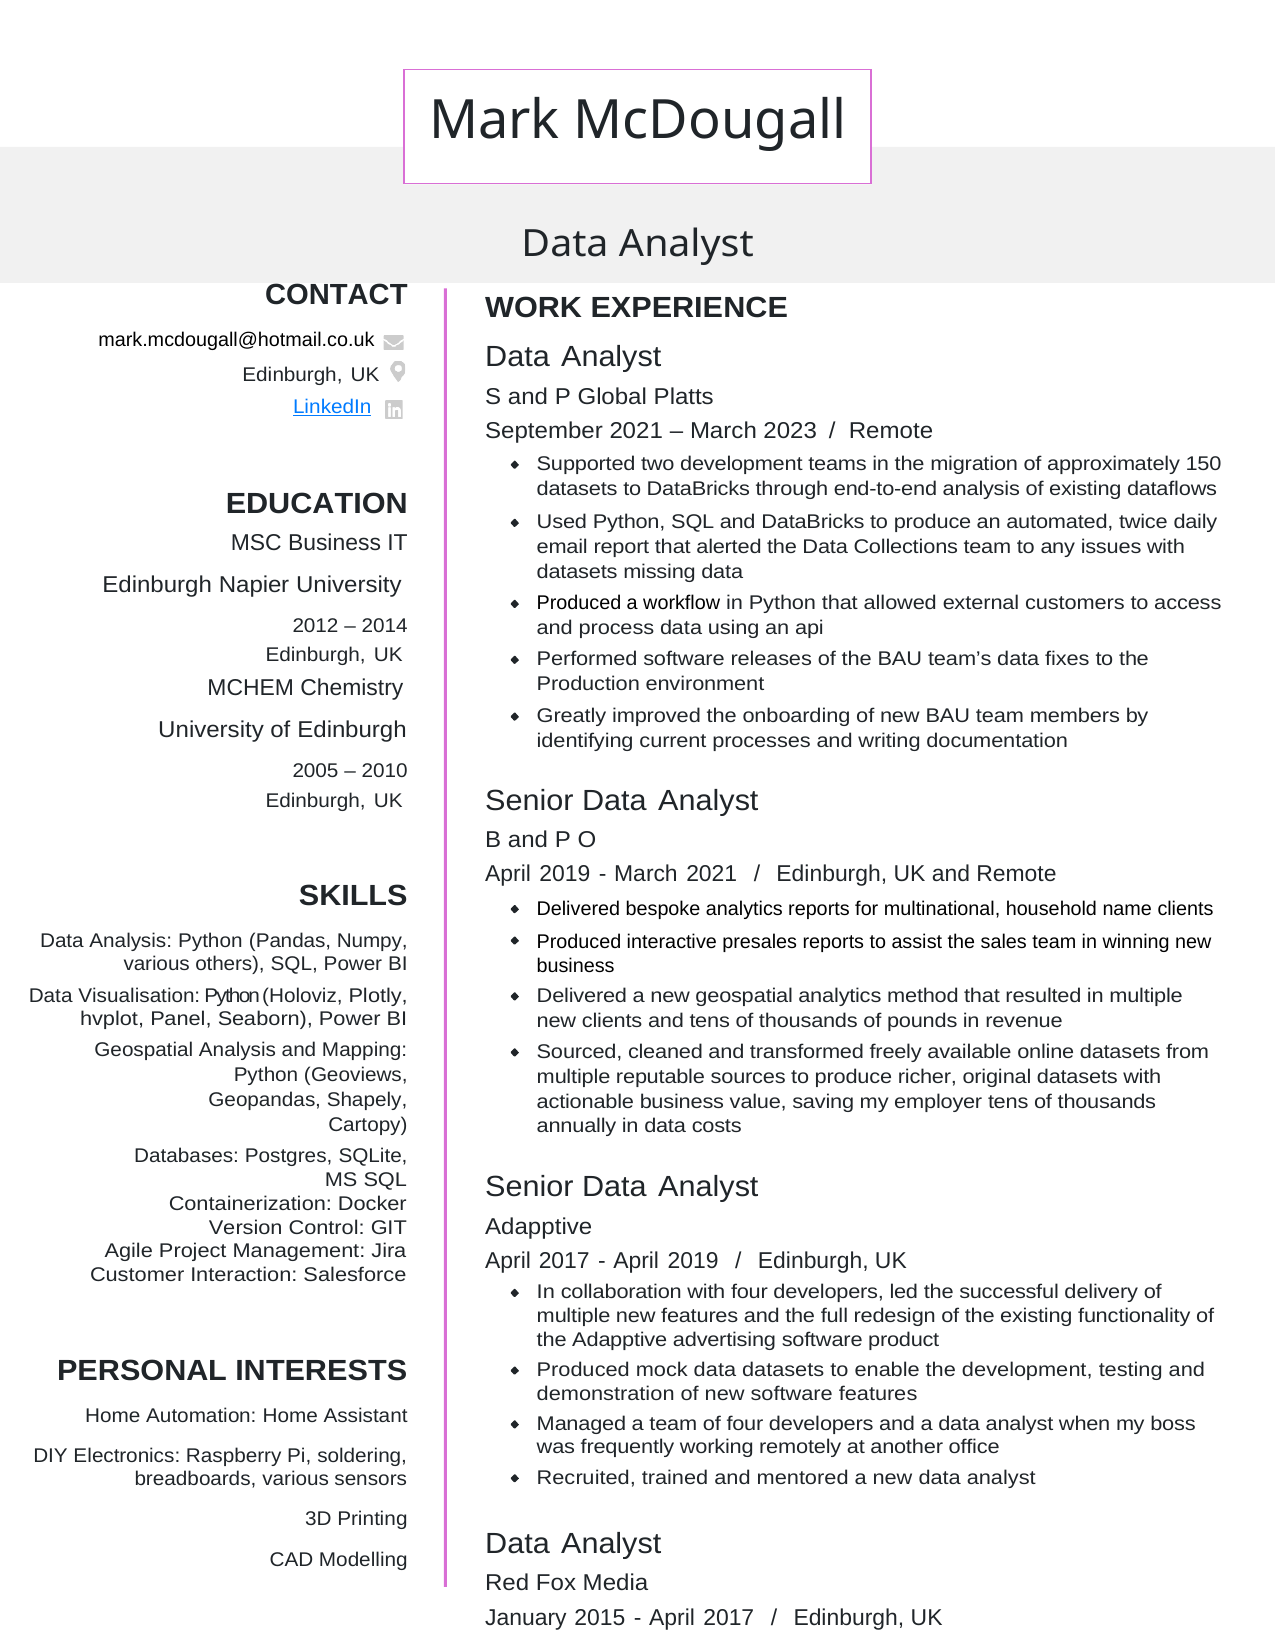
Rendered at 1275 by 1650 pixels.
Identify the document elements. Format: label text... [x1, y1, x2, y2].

text Produced a workflow in Python that allowed external customers to access and process data using an api [536, 591, 1223, 638]
text Agile Project Management: Jira [0, 1239, 407, 1262]
text MS SQL [0, 1168, 407, 1191]
text Recruited, trained and mentored a new data analyst [536, 1466, 1223, 1488]
subtitle CONTACT [0, 283, 407, 310]
subtitle EDUCATION [0, 487, 407, 520]
text April 2017 - April 2019 / Edinburgh, UK [485, 1247, 1275, 1274]
text Performed software releases of the BAU team’s data fixes to the Production environment [536, 647, 1223, 695]
text 2012 – 2014 [149, 613, 407, 636]
text Adapptive [485, 1213, 1275, 1239]
text B and P O [485, 826, 1275, 852]
text S and P Global Platts [485, 383, 1275, 409]
text Version Control: GIT [0, 1216, 407, 1238]
picture [390, 361, 406, 382]
text Data Analysis: Python (Pandas, Numpy, various others), SQL, Power BI [0, 929, 407, 975]
text Produced mock data datasets to enable the development, testing and demonstration of new software features [536, 1358, 1223, 1404]
subtitle SKILLS [0, 878, 407, 912]
text mark.mcdougall@hotmail.co.uk [0, 328, 374, 351]
text Supported two development teams in the migration of approximately 150 datasets to DataBricks through end-to-end analysis of existing dataflows [536, 452, 1223, 499]
text CAD Modelling [0, 1547, 407, 1570]
text Edinburgh, UK [150, 361, 407, 386]
text 3D Printing [0, 1507, 407, 1530]
text Customer Interaction: Salesforce [0, 1263, 407, 1286]
text April 2019 - March 2021 / Edinburgh, UK and Remote [485, 860, 1275, 887]
subtitle Data Analyst [485, 1526, 1275, 1559]
text Sourced, cleaned and transformed freely available online datasets from multiple reputable sources to produce richer, original datasets with actionable business value, saving my employer tens of thousands annually in data costs [536, 1040, 1223, 1137]
text Containerization: Docker [0, 1192, 407, 1214]
text University of Edinburgh [63, 716, 407, 743]
text Edinburgh, UK [225, 788, 407, 811]
text September 2021 – March 2023 / Remote [485, 417, 1275, 444]
text Managed a team of four developers and a data analyst when my boss was frequently working remotely at another office [536, 1412, 1223, 1458]
picture [383, 335, 404, 350]
subtitle Data Analyst [485, 339, 1275, 373]
picture [385, 400, 403, 419]
text Home Automation: Home Assistant [0, 1404, 407, 1427]
text Greatly improved the onboarding of new BAU team members by identifying current processes and writing documentation [536, 704, 1223, 751]
text LinkedIn [293, 395, 407, 418]
text DIY Electronics: Raspberry Pi, soldering, breadboards, various sensors [0, 1444, 407, 1490]
text Delivered bespoke analytics reports for multinational, household name clients [536, 896, 1223, 919]
text MSC Business IT [149, 528, 407, 555]
subtitle Senior Data Analyst [485, 783, 1275, 817]
subtitle WORK EXPERIENCE [485, 289, 1275, 323]
text January 2015 - April 2017 / Edinburgh, UK [485, 1604, 1275, 1630]
text Data Visualisation: Python (Holoviz, Plotly, hvplot, Panel, Seaborn), Power BI [0, 984, 407, 1029]
text Databases: Postgres, SQLite, [0, 1144, 407, 1167]
text Produced interactive presales reports to assist the sales team in winning new business [536, 930, 1223, 976]
text Geospatial Analysis and Mapping: Python (Geoviews, Geopandas, Shapely, Cartopy) [77, 1038, 407, 1135]
text MCHEM Chemistry [138, 674, 407, 700]
text Used Python, SQL and DataBricks to produce an automated, twice daily email report that alerted the Data Collections team to any issues with datasets missing data [536, 510, 1223, 583]
subtitle PERSONAL INTERESTS [0, 1353, 407, 1387]
text In collaboration with four developers, led the successful delivery of multiple new features and the full redesign of the existing functionality of the Adapptive advertising software product [536, 1280, 1223, 1350]
text 2005 – 2010 [149, 759, 407, 782]
text Delivered a new geospatial analytics method that resulted in multiple new clients and tens of thousands of pounds in revenue [536, 984, 1223, 1031]
text Edinburgh Napier University [0, 571, 407, 597]
subtitle Senior Data Analyst [485, 1169, 1275, 1203]
text Red Fox Media [485, 1569, 1275, 1596]
text Edinburgh, UK [225, 643, 407, 666]
